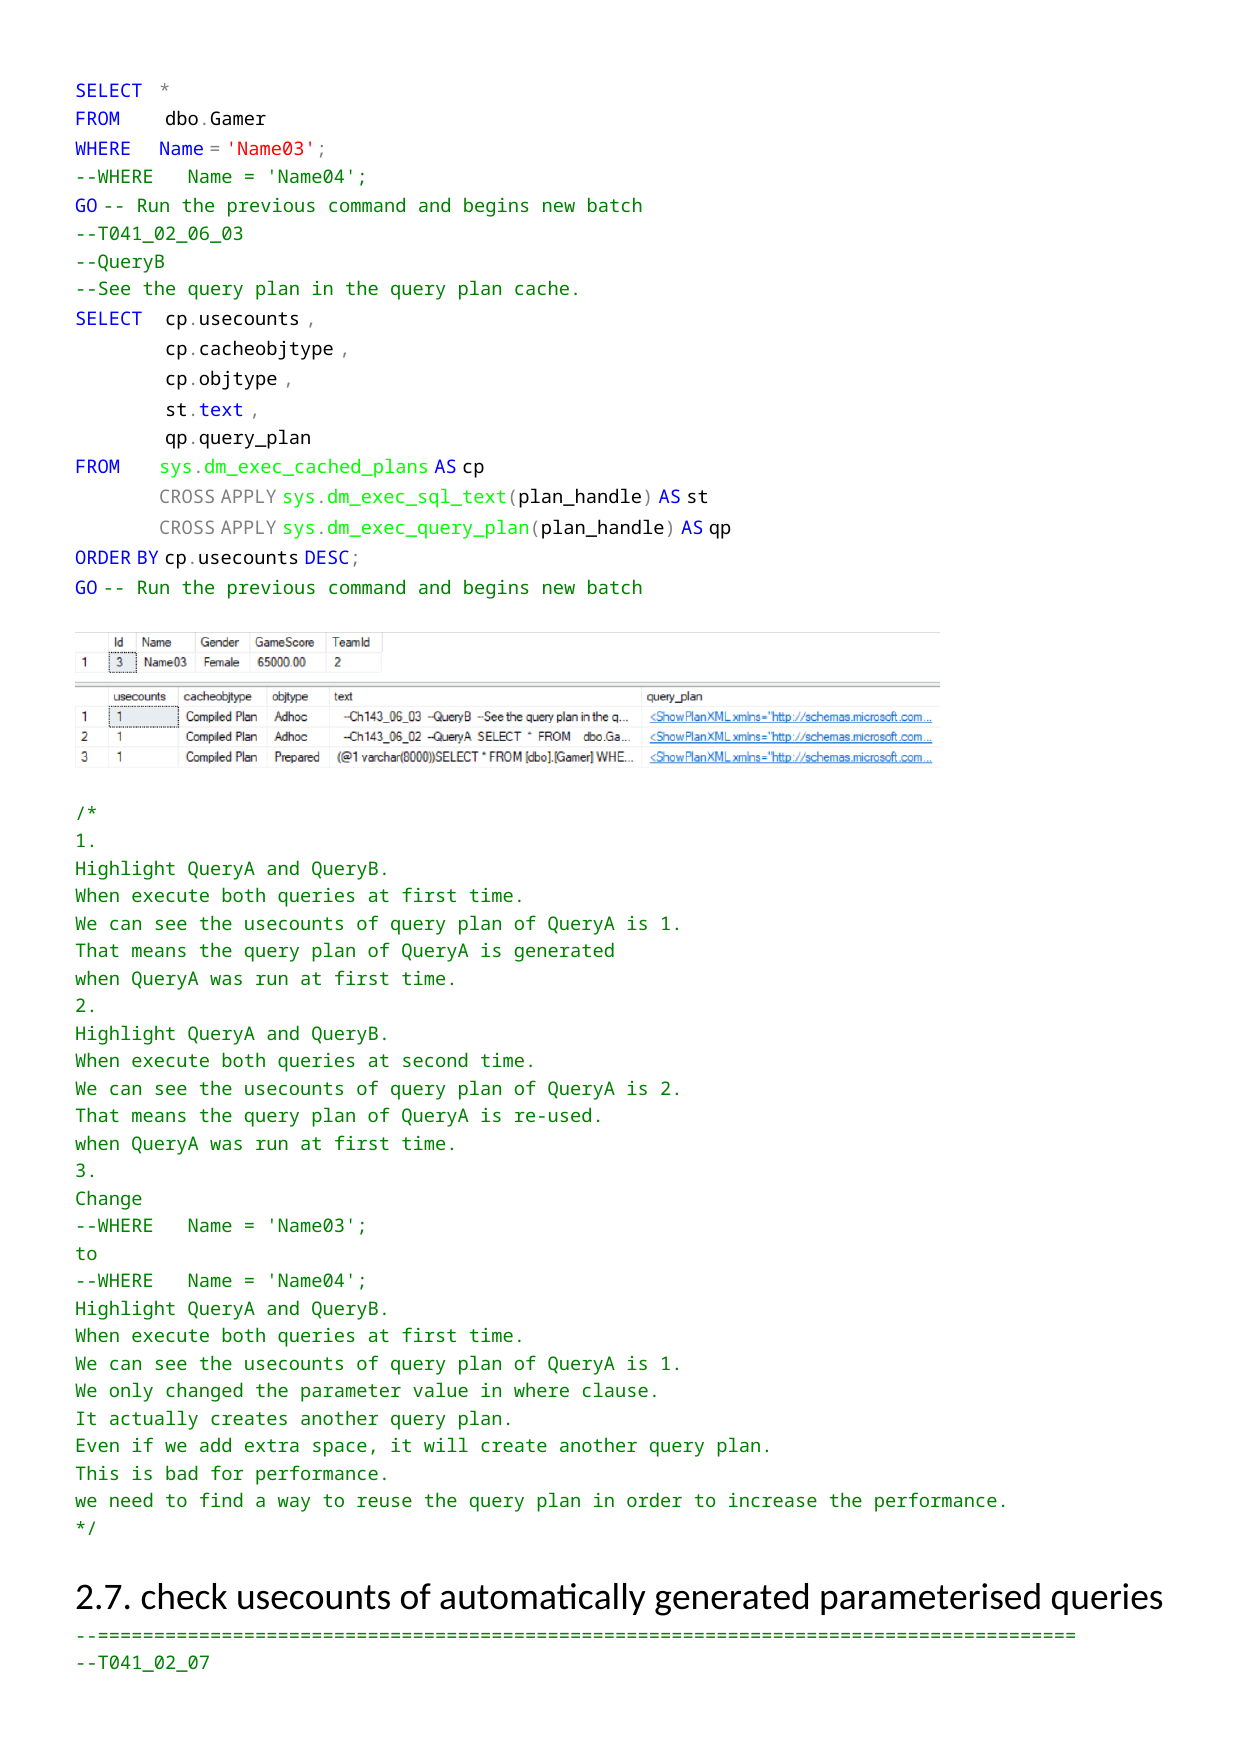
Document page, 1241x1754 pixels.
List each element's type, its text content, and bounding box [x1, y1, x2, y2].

text when QueryA was run at first time. [75, 965, 1165, 991]
text When execute both queries at first time. [75, 882, 1165, 908]
text */ [75, 1515, 1165, 1541]
text Even if we add extra space, it will create another query plan. [75, 1432, 1165, 1458]
text ORDER BY cp.usecounts DESC; [75, 542, 1165, 570]
text Highlight QueryA and QueryB. [75, 855, 1165, 881]
text It actually creates another query plan. [75, 1405, 1165, 1431]
text Highlight QueryA and QueryB. [75, 1020, 1165, 1046]
text CROSS APPLY sys.dm_exec_query_plan(plan_handle) AS qp [75, 512, 1165, 540]
text Highlight QueryA and QueryB. [75, 1295, 1165, 1321]
text --QueryB [75, 248, 1165, 274]
text SELECT * [75, 75, 1165, 103]
text We can see the usecounts of query plan of QueryA is 1. [75, 910, 1165, 936]
text That means the query plan of QueryA is generated [75, 937, 1165, 963]
text When execute both queries at second time. [75, 1047, 1165, 1073]
text 3. [75, 1157, 1165, 1183]
text qp.query_plan [75, 424, 1165, 449]
text When execute both queries at first time. [75, 1322, 1165, 1348]
text --WHERE Name = 'Name04'; [75, 1267, 1165, 1293]
text FROM dbo.Gamer [75, 105, 1165, 131]
text to [75, 1240, 1165, 1266]
text We can see the usecounts of query plan of QueryA is 2. [75, 1075, 1165, 1101]
text 2. [75, 992, 1165, 1018]
text --WHERE Name = 'Name03'; [75, 1212, 1165, 1238]
text --T041_02_06_03 [75, 221, 1165, 246]
text We can see the usecounts of query plan of QueryA is 1. [75, 1350, 1165, 1376]
text GO -- Run the previous command and begins new batch [75, 572, 1165, 600]
text We only changed the parameter value in where clause. [75, 1377, 1165, 1403]
text --T041_02_07 [75, 1650, 1165, 1675]
text CROSS APPLY sys.dm_exec_sql_text(plan_handle) AS st [75, 482, 1165, 510]
text GO -- Run the previous command and begins new batch [75, 190, 1165, 218]
text FROM sys.dm_exec_cached_plans AS cp [75, 451, 1165, 479]
text Change [75, 1185, 1165, 1211]
text SELECT cp.usecounts , [75, 303, 1165, 331]
text WHERE Name = 'Name03'; [75, 133, 1165, 161]
text /* [75, 800, 1165, 826]
text This is bad for performance. [75, 1460, 1165, 1486]
text when QueryA was run at first time. [75, 1130, 1165, 1156]
text --WHERE Name = 'Name04'; [75, 163, 1165, 188]
text --See the query plan in the query plan cache. [75, 276, 1165, 301]
text cp.objtype , [75, 363, 1165, 392]
text That means the query plan of QueryA is re-used. [75, 1102, 1165, 1128]
text we need to find a way to reuse the query plan in order to increase the performance. [75, 1487, 1165, 1513]
picture [75, 632, 941, 768]
text --======================================================================================= [75, 1622, 1165, 1648]
text cp.cacheobjtype , [75, 333, 1165, 361]
text 1. [75, 827, 1165, 853]
text 2.7. check usecounts of automatically generated parameterised queries [75, 1573, 1165, 1618]
text st.text , [75, 394, 1165, 422]
